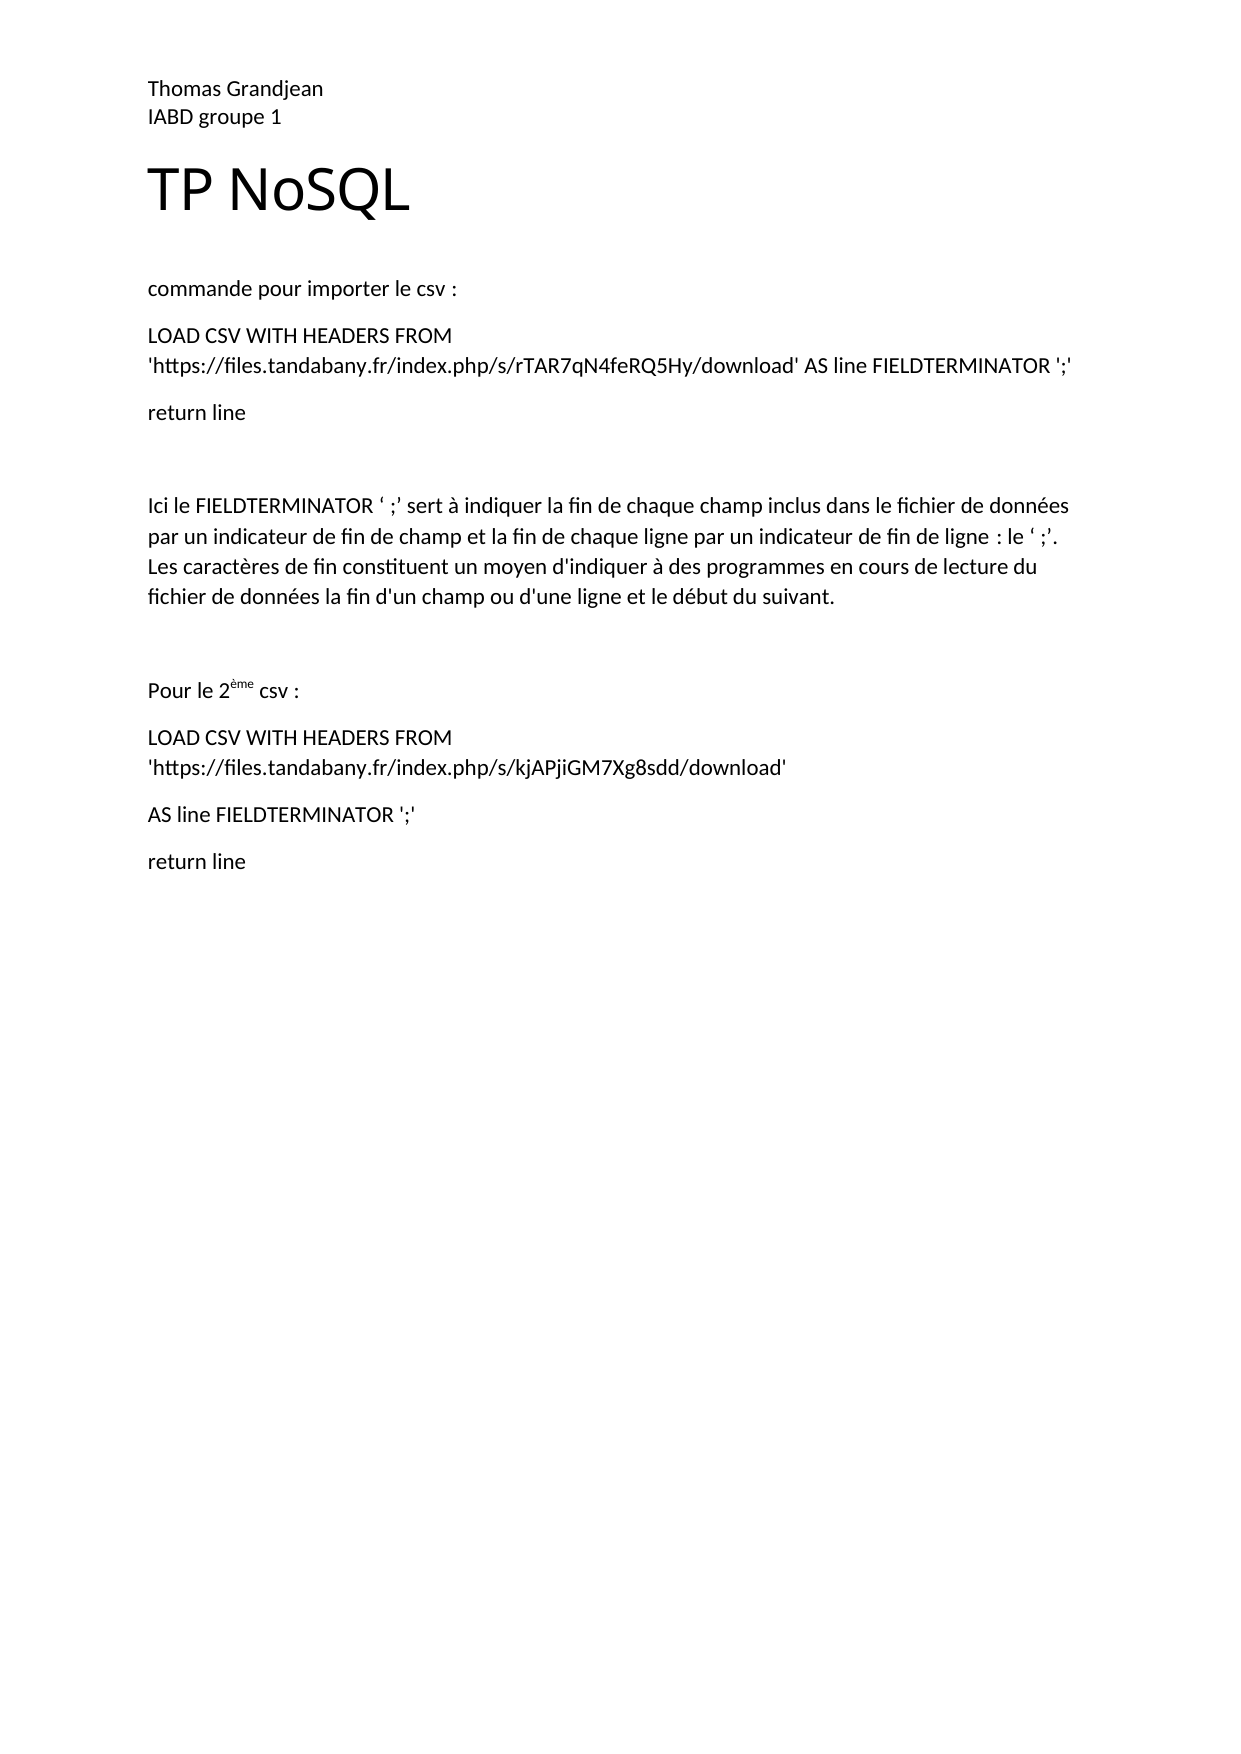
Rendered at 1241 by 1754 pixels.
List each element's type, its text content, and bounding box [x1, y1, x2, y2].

title TP NoSQL [148, 148, 1093, 227]
text Ici le FIELDTERMINATOR ‘ ;’ sert à indiquer la fin de chaque champ inclus dans le fichier de données par un indicateur de fin de champ et la fin de chaque ligne par un indicateur de fin de ligne : le ‘ ;’. Les caractères de fin constituent un moyen d'indiquer à des programmes en cours de lecture du fichier de données la fin d'un champ ou d'une ligne et le début du suivant. [148, 492, 1093, 610]
text LOAD CSV WITH HEADERS FROM 'https://files.tandabany.fr/index.php/s/rTAR7qN4feRQ5Hy/download' AS line FIELDTERMINATOR ';' [148, 321, 1093, 379]
text AS line FIELDTERMINATOR ';' [148, 800, 1093, 828]
text LOAD CSV WITH HEADERS FROM 'https://files.tandabany.fr/index.php/s/kjAPjiGM7Xg8sdd/download' [148, 723, 1093, 781]
text commande pour importer le csv : [148, 274, 1093, 302]
text return line [148, 847, 1093, 875]
text return line [148, 398, 1093, 426]
text Pour le 2ème csv : [148, 676, 1093, 704]
